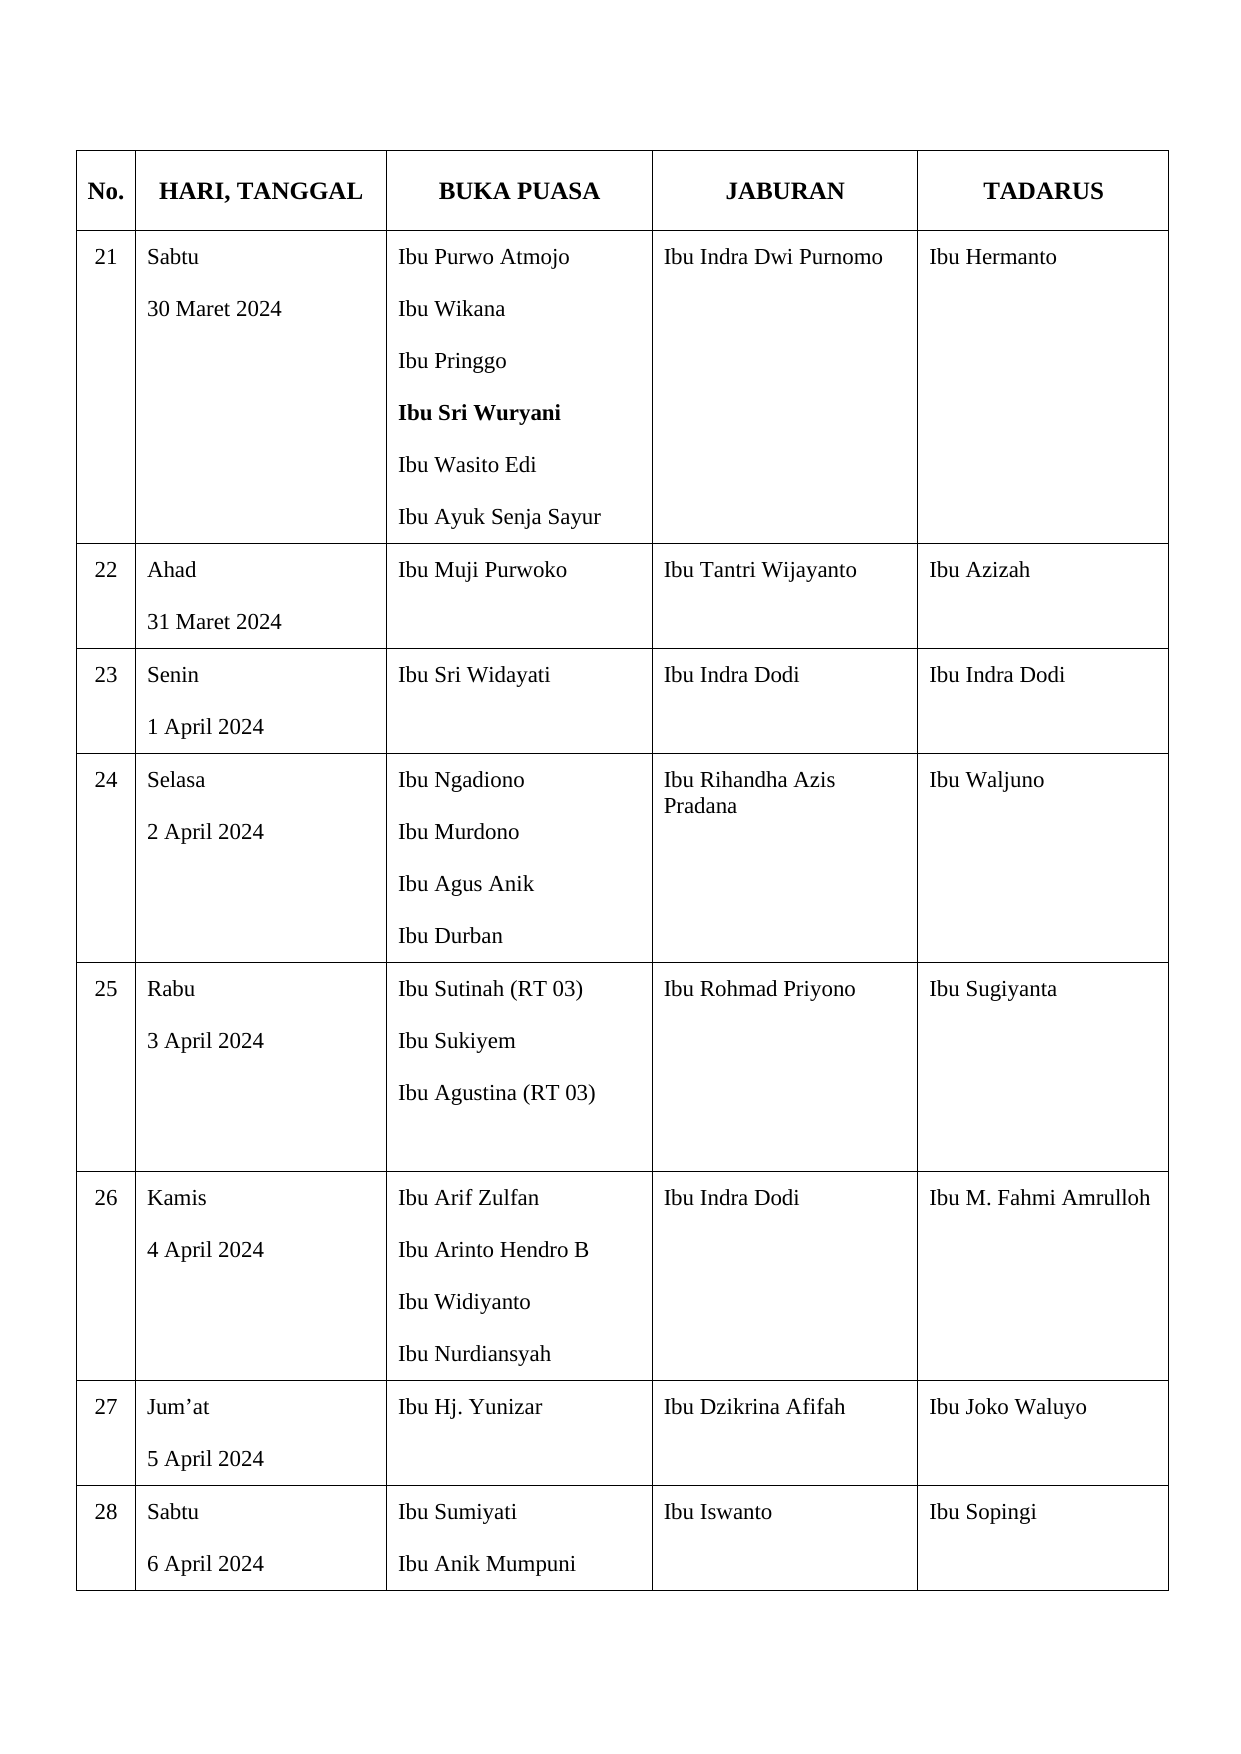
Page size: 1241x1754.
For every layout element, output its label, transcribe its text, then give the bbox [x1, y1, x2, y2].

table_cell Jum’at 5 April 2024 [136, 1381, 386, 1484]
table_cell Rabu 3 April 2024 [136, 963, 386, 1171]
table_cell Ibu Sutinah (RT 03) Ibu Sukiyem Ibu Agustina (RT 03) [387, 963, 652, 1171]
table_cell Senin 1 April 2024 [136, 649, 386, 753]
table_cell Ibu Indra Dodi [653, 649, 917, 753]
table_cell TADARUS [918, 151, 1168, 230]
table_cell Ibu Tantri Wijayanto [653, 544, 917, 648]
table_cell 26 [77, 1172, 135, 1379]
table_cell Ibu Sri Widayati [387, 649, 652, 753]
table_cell Ibu Arif Zulfan Ibu Arinto Hendro B Ibu Widiyanto Ibu Nurdiansyah [387, 1172, 652, 1379]
table_cell Sabtu 6 April 2024 [136, 1486, 386, 1589]
table_cell Ibu Sumiyati Ibu Anik Mumpuni [387, 1486, 652, 1589]
table_cell Kamis 4 April 2024 [136, 1172, 386, 1379]
table_cell 25 [77, 963, 135, 1171]
table_cell Selasa 2 April 2024 [136, 754, 386, 962]
table_cell 22 [77, 544, 135, 648]
table_cell Sabtu 30 Maret 2024 [136, 231, 386, 543]
table_cell 21 [77, 231, 135, 543]
table_cell HARI, TANGGAL [136, 151, 386, 230]
table_cell Ibu Sugiyanta [918, 963, 1168, 1171]
table_cell Ibu Indra Dwi Purnomo [653, 231, 917, 543]
table_cell 27 [77, 1381, 135, 1484]
table_cell Ibu Iswanto [653, 1486, 917, 1589]
table_cell Ibu Hermanto [918, 231, 1168, 543]
table_cell Ibu Ngadiono Ibu Murdono Ibu Agus Anik Ibu Durban [387, 754, 652, 962]
table_cell Ibu Rohmad Priyono [653, 963, 917, 1171]
table_cell Ibu Indra Dodi [653, 1172, 917, 1379]
table_cell Ibu Azizah [918, 544, 1168, 648]
table_cell Ibu Dzikrina Afifah [653, 1381, 917, 1484]
table_cell 24 [77, 754, 135, 962]
table_cell BUKA PUASA [387, 151, 652, 230]
table_cell Ibu Indra Dodi [918, 649, 1168, 753]
table_cell Ibu Purwo Atmojo Ibu Wikana Ibu Pringgo Ibu Sri Wuryani Ibu Wasito Edi Ibu Ayuk Senja Sayur [387, 231, 652, 543]
table_cell Ibu Waljuno [918, 754, 1168, 962]
table_cell No. [77, 151, 135, 230]
table_cell Ibu Hj. Yunizar [387, 1381, 652, 1484]
table_cell Ibu Joko Waluyo [918, 1381, 1168, 1484]
table_cell 28 [77, 1486, 135, 1589]
table_cell Ahad 31 Maret 2024 [136, 544, 386, 648]
table_cell 23 [77, 649, 135, 753]
table_cell Ibu Muji Purwoko [387, 544, 652, 648]
table_cell Ibu Rihandha Azis Pradana [653, 754, 917, 962]
table_cell Ibu Sopingi [918, 1486, 1168, 1589]
table_cell Ibu M. Fahmi Amrulloh [918, 1172, 1168, 1379]
table_cell JABURAN [653, 151, 917, 230]
